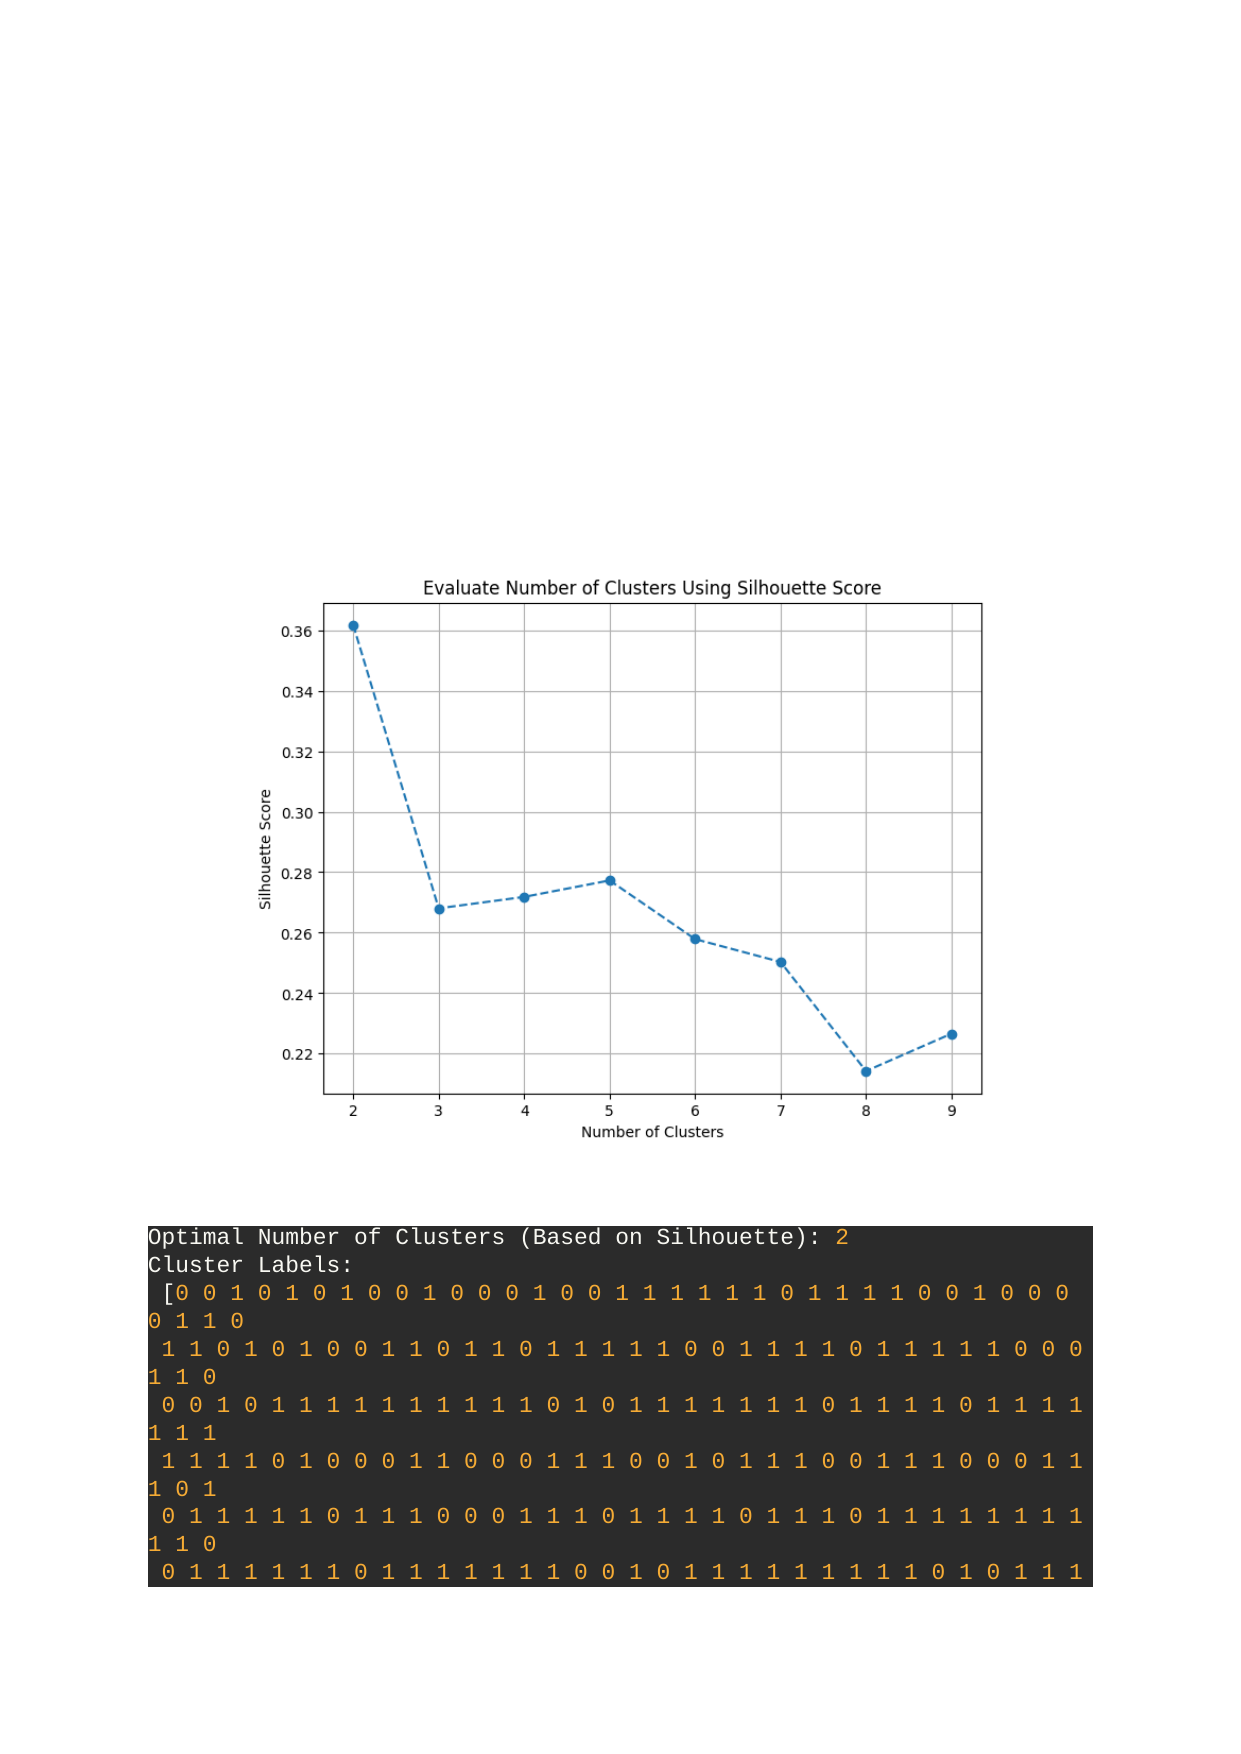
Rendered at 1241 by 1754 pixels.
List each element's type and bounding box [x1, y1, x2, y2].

picture [249, 616, 992, 1196]
text [148, 1273, 1093, 1606]
